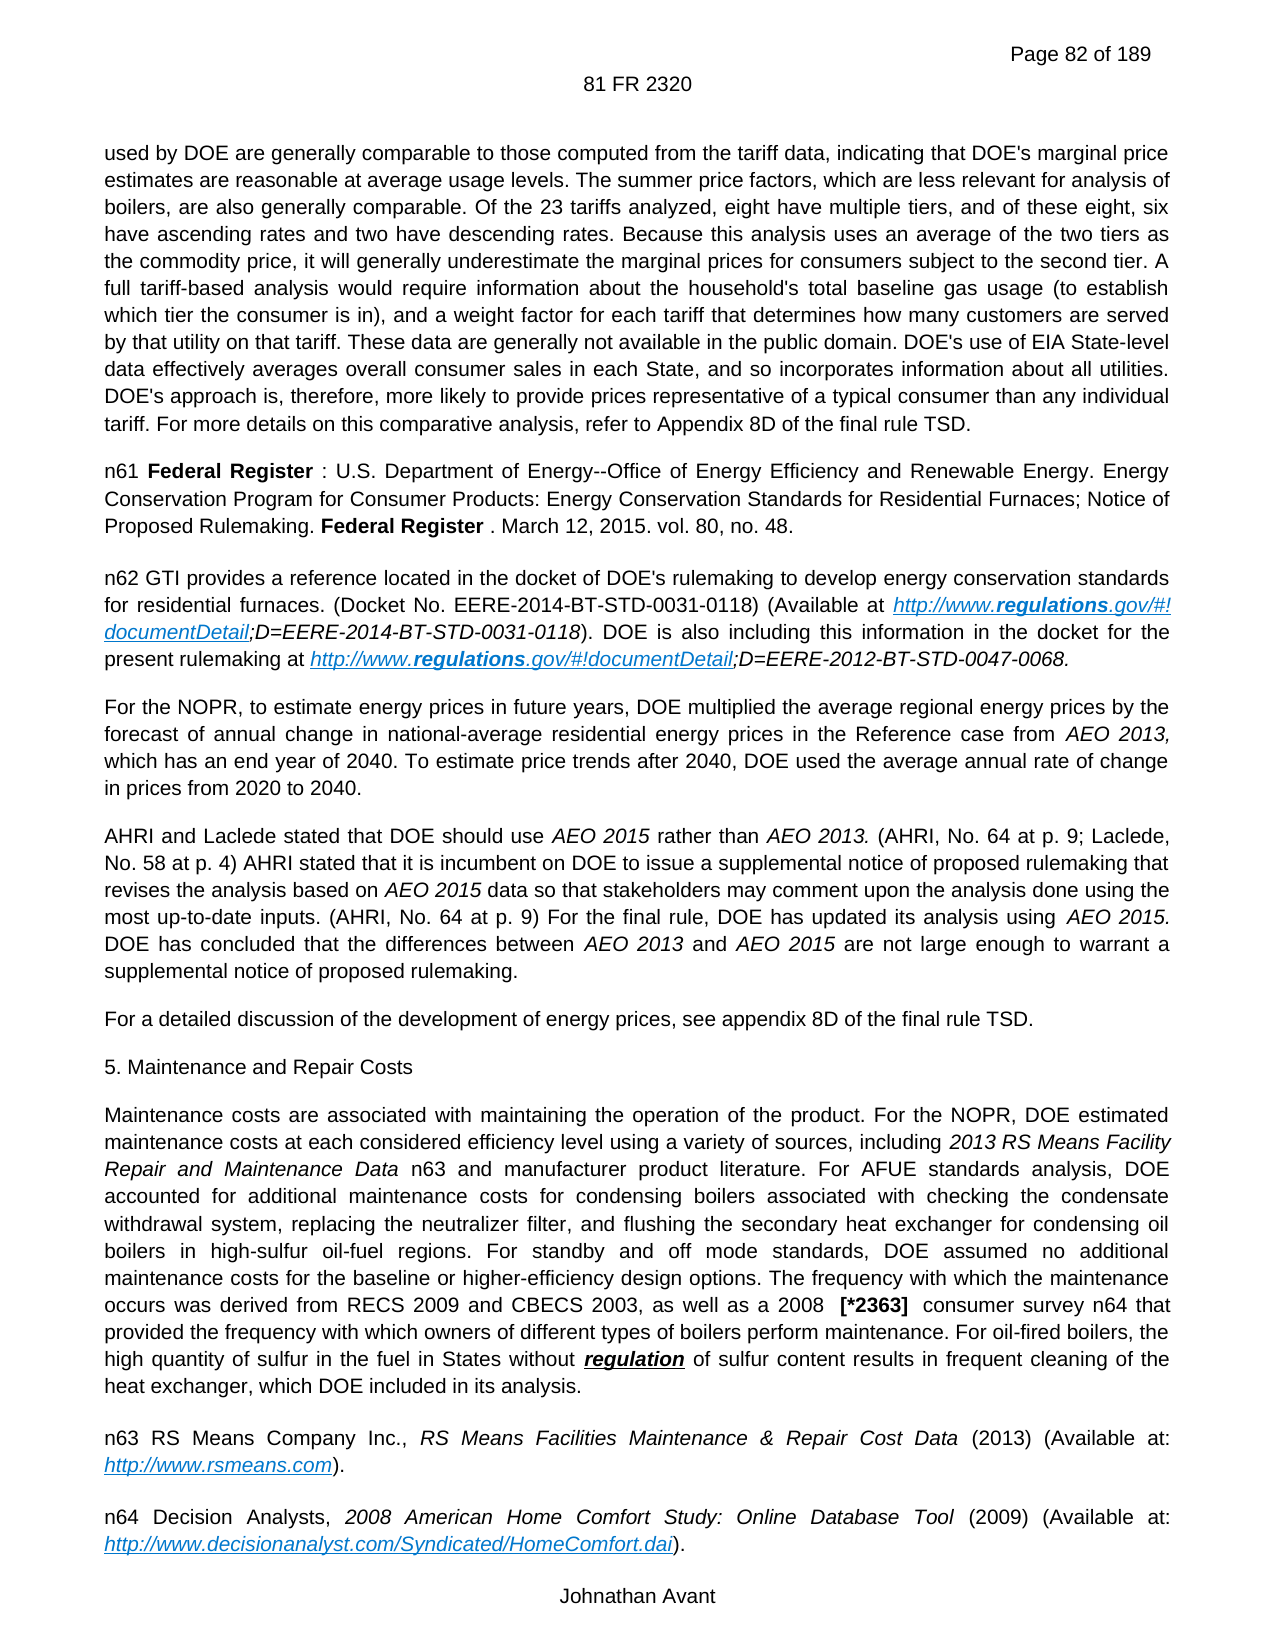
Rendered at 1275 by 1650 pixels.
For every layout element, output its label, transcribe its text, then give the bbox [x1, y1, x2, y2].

text n63 RS Means Company Inc., RS Means Facilities Maintenance & Repair Cost Data (2013) (Available at: http://www.rsmeans.com). [104, 1423, 1171, 1477]
text n61 Federal Register : U.S. Department of Energy--Office of Energy Efficiency and Renewable Energy. Energy Conservation Program for Consumer Products: Energy Conservation Standards for Residential Furnaces; Notice of Proposed Rulemaking. Federal Register . March 12, 2015. vol. 80, no. 48. [104, 456, 1171, 537]
text For the NOPR, to estimate energy prices in future years, DOE multiplied the average regional energy prices by the forecast of annual change in national-average residential energy prices in the Reference case from AEO 2013, which has an end year of 2040. To estimate price trends after 2040, DOE used the average annual rate of change in prices from 2020 to 2040. [104, 692, 1171, 800]
text Maintenance costs are associated with maintaining the operation of the product. For the NOPR, DOE estimated maintenance costs at each considered efficiency level using a variety of sources, including 2013 RS Means Facility Repair and Maintenance Data n63 and manufacturer product literature. For AFUE standards analysis, DOE accounted for additional maintenance costs for condensing boilers associated with checking the condensate withdrawal system, replacing the neutralizer filter, and flushing the secondary heat exchanger for condensing oil boilers in high-sulfur oil-fuel regions. For standby and off mode standards, DOE assumed no additional maintenance costs for the baseline or higher-efficiency design options. The frequency with which the maintenance occurs was derived from RECS 2009 and CBECS 2003, as well as a 2008 [*2363] consumer survey n64 that provided the frequency with which owners of different types of boilers perform maintenance. For oil-fired boilers, the high quantity of sulfur in the fuel in States without regulation of sulfur content results in frequent cleaning of the heat exchanger, which DOE included in its analysis. [104, 1100, 1171, 1398]
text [104, 137, 1171, 435]
text AHRI and Laclede stated that DOE should use AEO 2015 rather than AEO 2013. (AHRI, No. 64 at p. 9; Laclede, No. 58 at p. 4) AHRI stated that it is incumbent on DOE to issue a supplemental notice of proposed rulemaking that revises the analysis based on AEO 2015 data so that stakeholders may comment upon the analysis done using the most up-to-date inputs. (AHRI, No. 64 at p. 9) For the final rule, DOE has updated its analysis using AEO 2015. DOE has concluded that the differences between AEO 2013 and AEO 2015 are not large enough to warrant a supplemental notice of proposed rulemaking. [104, 821, 1171, 983]
text For a detailed discussion of the development of energy prices, see appendix 8D of the final rule TSD. [104, 1004, 1171, 1031]
text n62 GTI provides a reference located in the docket of DOE's rulemaking to develop energy conservation standards for residential furnaces. (Docket No. EERE-2014-BT-STD-0031-0118) (Available at http://www.regulations.gov/#!documentDetail;D=EERE-2014-BT-STD-0031-0118). DOE is also including this information in the docket for the present rulemaking at http://www.regulations.gov/#!documentDetail;D=EERE-2012-BT-STD-0047-0068. [104, 562, 1171, 671]
text n64 Decision Analysts, 2008 American Home Comfort Study: Online Database Tool (2009) (Available at: http://www.decisionanalyst.com/Syndicated/HomeComfort.dai). [104, 1502, 1171, 1556]
text 5. Maintenance and Repair Costs [104, 1052, 1171, 1079]
